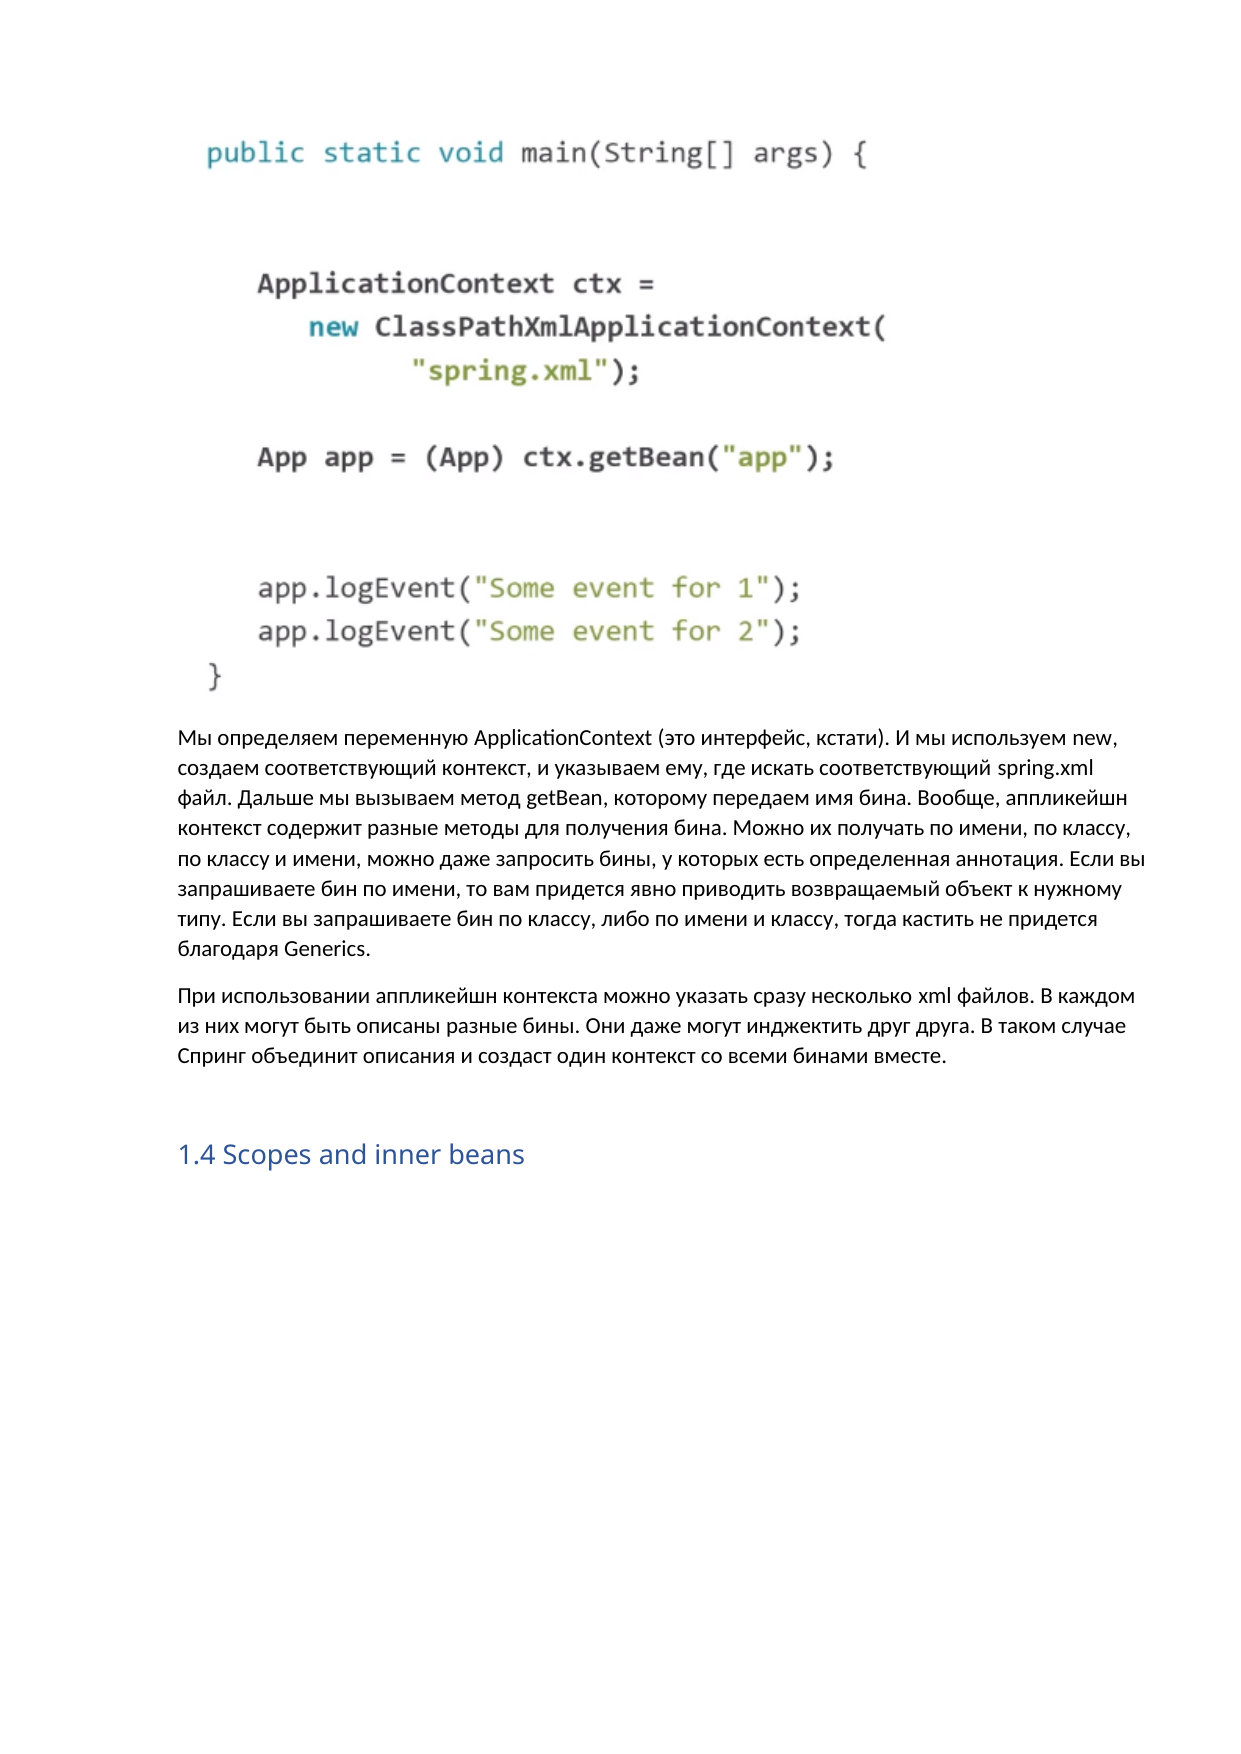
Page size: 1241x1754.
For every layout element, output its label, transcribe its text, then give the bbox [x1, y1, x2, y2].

picture [177, 118, 914, 704]
subtitle 1.4 Scopes and inner beans [177, 1135, 1152, 1172]
text При использовании аппликейшн контекста можно указать сразу несколько xml файлов. В каждом из них могут быть описаны разные бины. Они даже могут инджектить друг друга. В таком случае Спринг объединит описания и создаст один контекст со всеми бинами вместе. [177, 981, 1152, 1070]
text Мы определяем переменную ApplicationContext (это интерфейс, кстати). И мы используем new, создаем соответствующий контекст, и указываем ему, где искать соответствующий spring.xml файл. Дальше мы вызываем метод getBean, которому передаем имя бина. Вообще, аппликейшн контекст содержит разные методы для получения бина. Можно их получать по имени, по классу, по классу и имени, можно даже запросить бины, у которых есть определенная аннотация. Если вы запрашиваете бин по имени, то вам придется явно приводить возвращаемый объект к нужному типу. Если вы запрашиваете бин по классу, либо по имени и классу, тогда кастить не придется благодаря Generics. [177, 723, 1152, 962]
